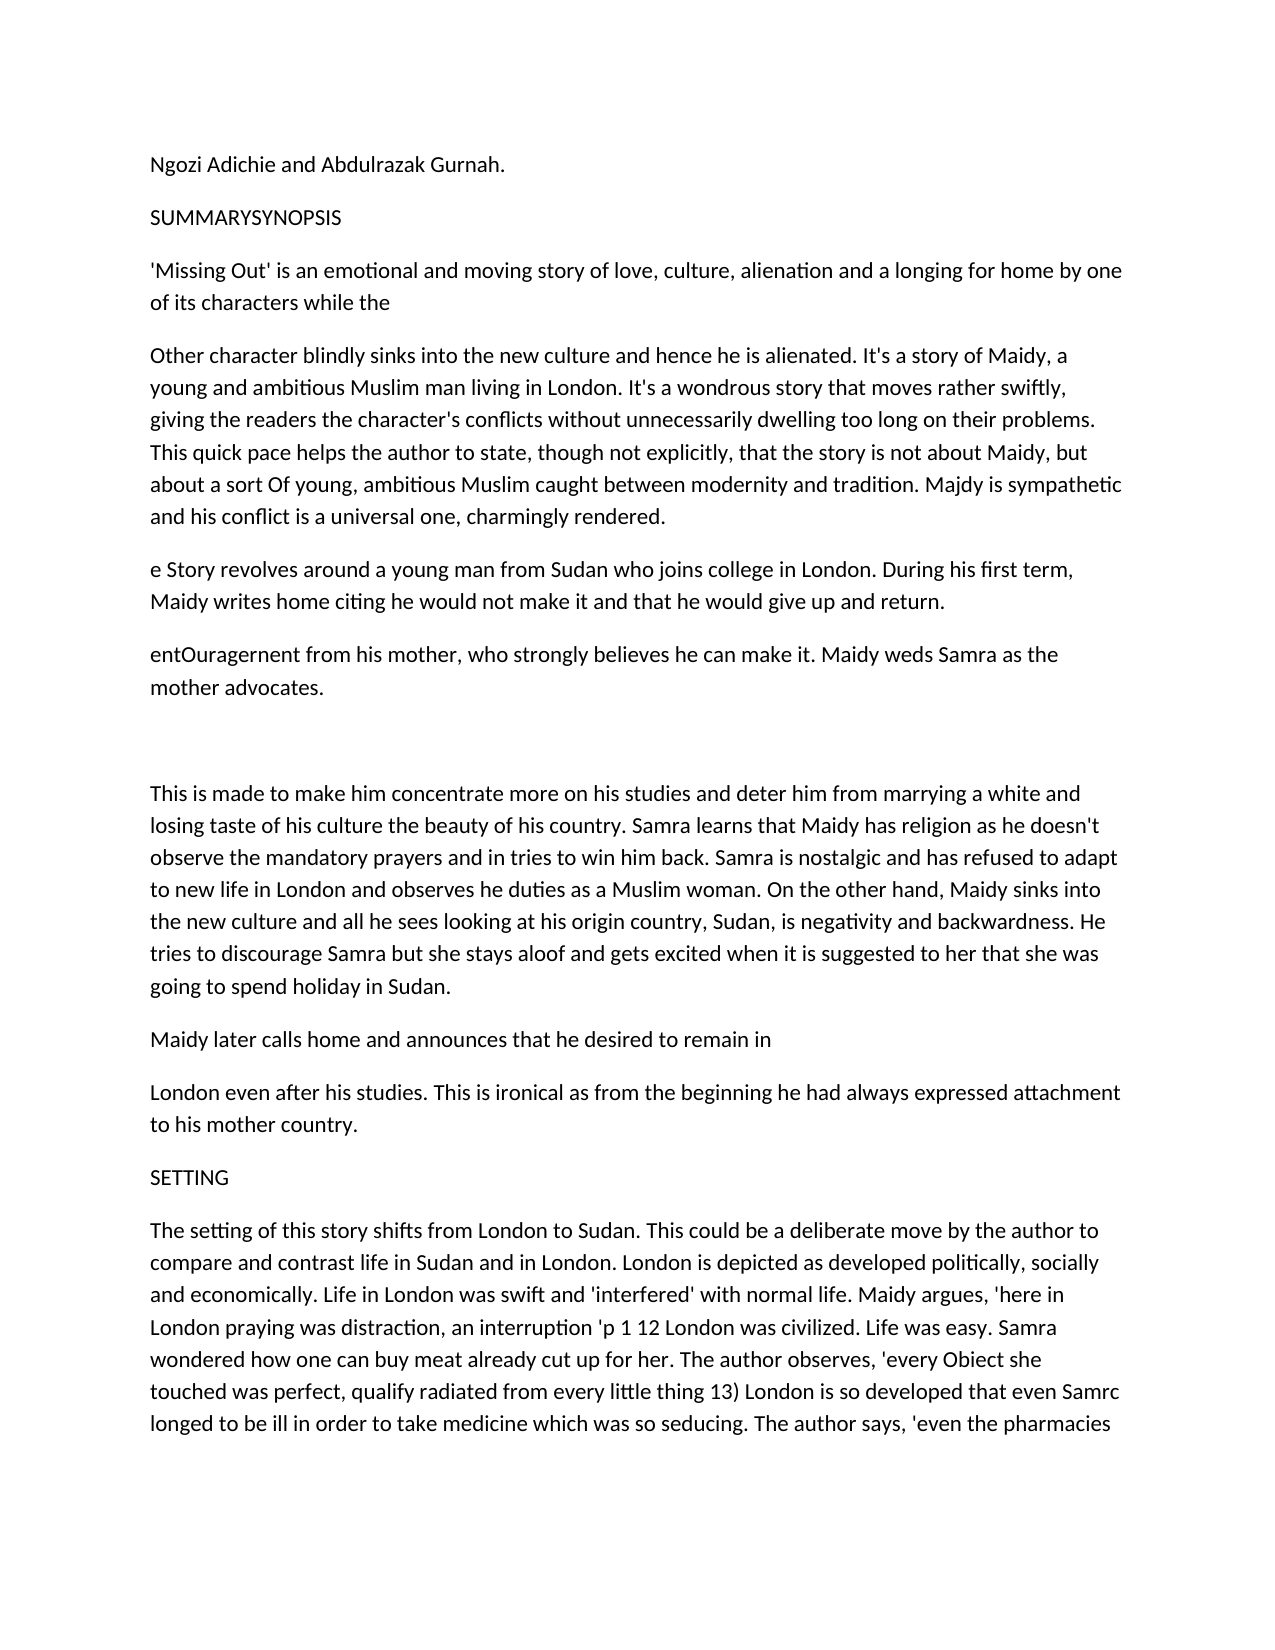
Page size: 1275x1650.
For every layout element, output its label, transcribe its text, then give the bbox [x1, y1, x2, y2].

text London even after his studies. This is ironical as from the beginning he had always expressed attachment to his mother country. [150, 1078, 1125, 1138]
text Maidy later calls home and announces that he desired to remain in [150, 1025, 1125, 1053]
text e Story revolves around a young man from Sudan who joins college in London. During his first term, Maidy writes home citing he would not make it and that he would give up and return. [150, 555, 1125, 615]
text Ngozi Adichie and Abdulrazak Gurnah. [150, 150, 1125, 178]
text This is made to make him concentrate more on his studies and deter him from marrying a white and losing taste of his culture the beauty of his country. Samra learns that Maidy has religion as he doesn't observe the mandatory prayers and in tries to win him back. Samra is nostalgic and has refused to adapt to new life in London and observes he duties as a Muslim woman. On the other hand, Maidy sinks into the new culture and all he sees looking at his origin country, Sudan, is negativity and backwardness. He tries to discourage Samra but she stays aloof and gets excited when it is suggested to her that she was going to spend holiday in Sudan. [150, 779, 1125, 1000]
text 'Missing Out' is an emotional and moving story of love, culture, alienation and a longing for home by one of its characters while the [150, 256, 1125, 316]
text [150, 1216, 1125, 1437]
text SUMMARYSYNOPSIS [150, 203, 1125, 231]
text entOuragernent from his mother, who strongly believes he can make it. Maidy weds Samra as the mother advocates. [150, 640, 1125, 701]
text SETTING [150, 1163, 1125, 1191]
text Other character blindly sinks into the new culture and hence he is alienated. It's a story of Maidy, a young and ambitious Muslim man living in London. It's a wondrous story that moves rather swiftly, giving the readers the character's conflicts without unnecessarily dwelling too long on their problems. This quick pace helps the author to state, though not explicitly, that the story is not about Maidy, but about a sort Of young, ambitious Muslim caught between modernity and tradition. Majdy is sympathetic and his conflict is a universal one, charmingly rendered. [150, 341, 1125, 530]
